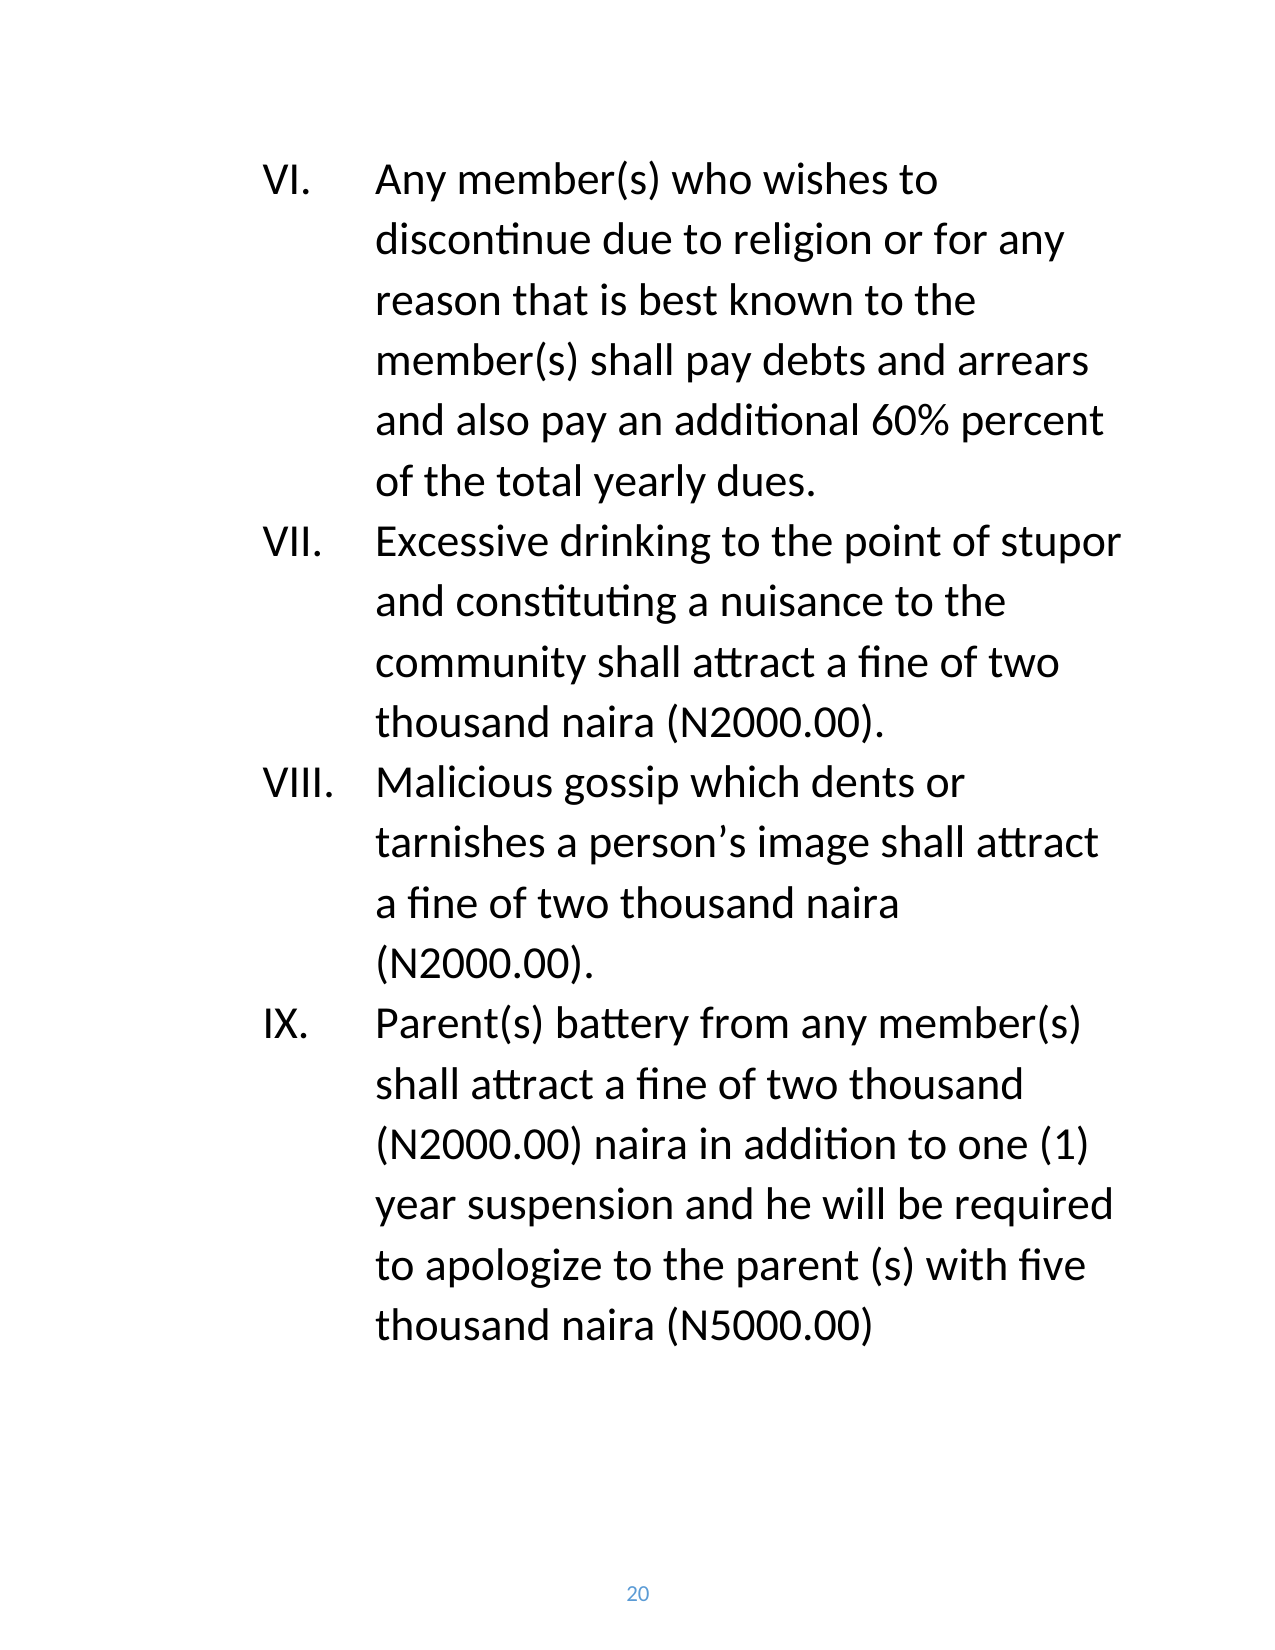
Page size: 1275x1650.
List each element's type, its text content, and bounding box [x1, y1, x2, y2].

list Any member(s) who wishes to discontinue due to religion or for any reason that is best known to the member(s) shall pay debts and arrears and also pay an additional 60% percent of the total yearly dues. [262, 150, 1125, 507]
list Malicious gossip which dents or tarnishes a person’s image shall attract a fine of two thousand naira (N2000.00). [262, 753, 1125, 990]
list Parent(s) battery from any member(s) shall attract a fine of two thousand (N2000.00) naira in addition to one (1) year suspension and he will be required to apologize to the parent (s) with five thousand naira (N5000.00) [262, 994, 1125, 1352]
list Excessive drinking to the point of stupor and constituting a nuisance to the community shall attract a fine of two thousand naira (N2000.00). [262, 512, 1125, 749]
